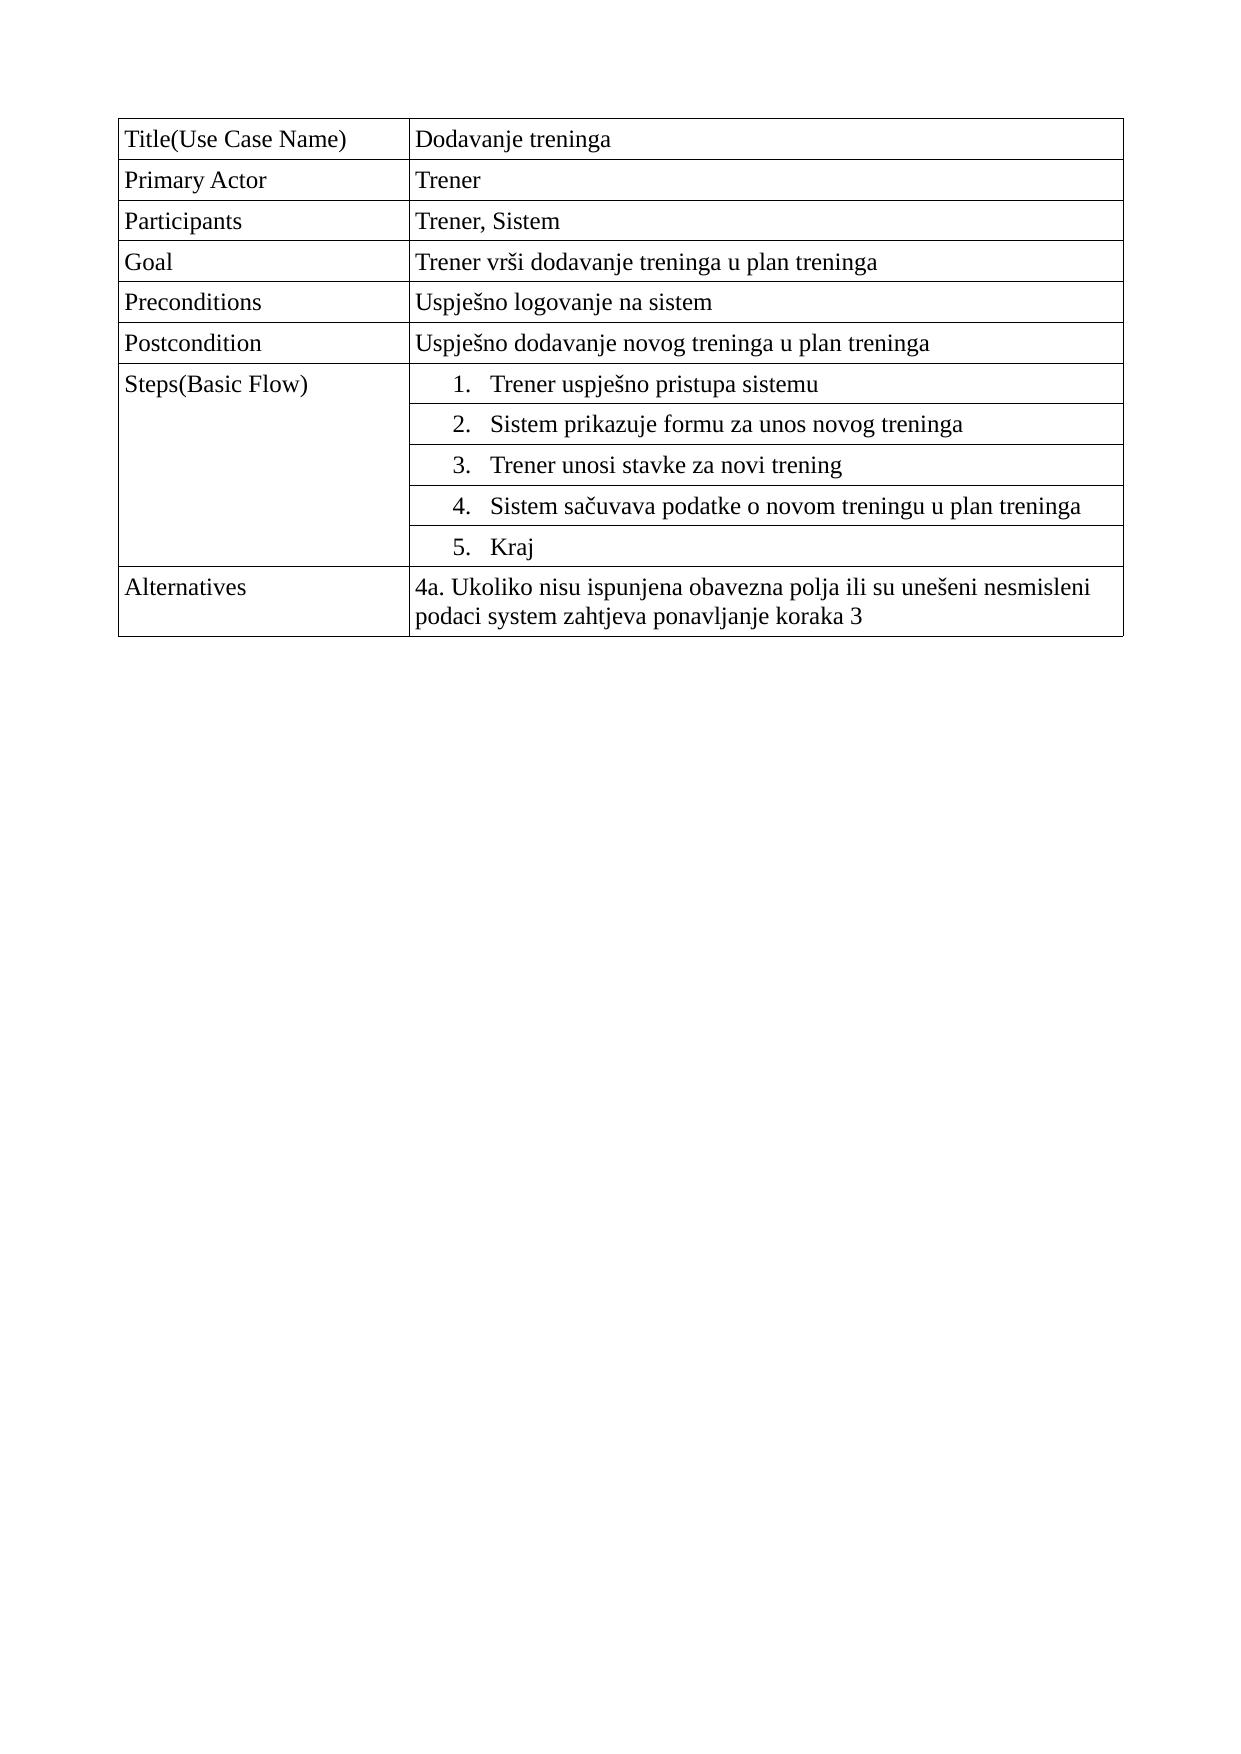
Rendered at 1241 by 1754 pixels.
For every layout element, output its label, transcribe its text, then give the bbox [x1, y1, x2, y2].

table_header Dodavanje treninga [410, 119, 1123, 159]
table_cell Preconditions [119, 282, 409, 322]
table_cell 4a. Ukoliko nisu ispunjena obavezna polja ili su unešeni nesmisleni podaci system zahtjeva ponavljanje koraka 3 [410, 567, 1123, 636]
table_cell Trener vrši dodavanje treninga u plan treninga [410, 241, 1123, 281]
table_cell Participants [119, 201, 409, 240]
table_cell Trener uspješno pristupa sistemu [410, 364, 1123, 403]
table_cell Primary Actor [119, 160, 409, 199]
table_cell Alternatives [119, 567, 409, 636]
table_cell Uspješno dodavanje novog treninga u plan treninga [410, 323, 1123, 362]
table_cell Uspješno logovanje na sistem [410, 282, 1123, 322]
table_cell Sistem prikazuje formu za unos novog treninga [410, 404, 1123, 444]
table_cell Trener, Sistem [410, 201, 1123, 240]
table_cell Kraj [410, 526, 1123, 566]
table_header Title(Use Case Name) [119, 119, 409, 159]
table_cell Trener [410, 160, 1123, 199]
table_cell Steps(Basic Flow) [119, 364, 409, 566]
table_cell Sistem sačuvava podatke o novom treningu u plan treninga [410, 486, 1123, 525]
table_cell Goal [119, 241, 409, 281]
table_cell Postcondition [119, 323, 409, 362]
table_cell Trener unosi stavke za novi trening [410, 445, 1123, 485]
